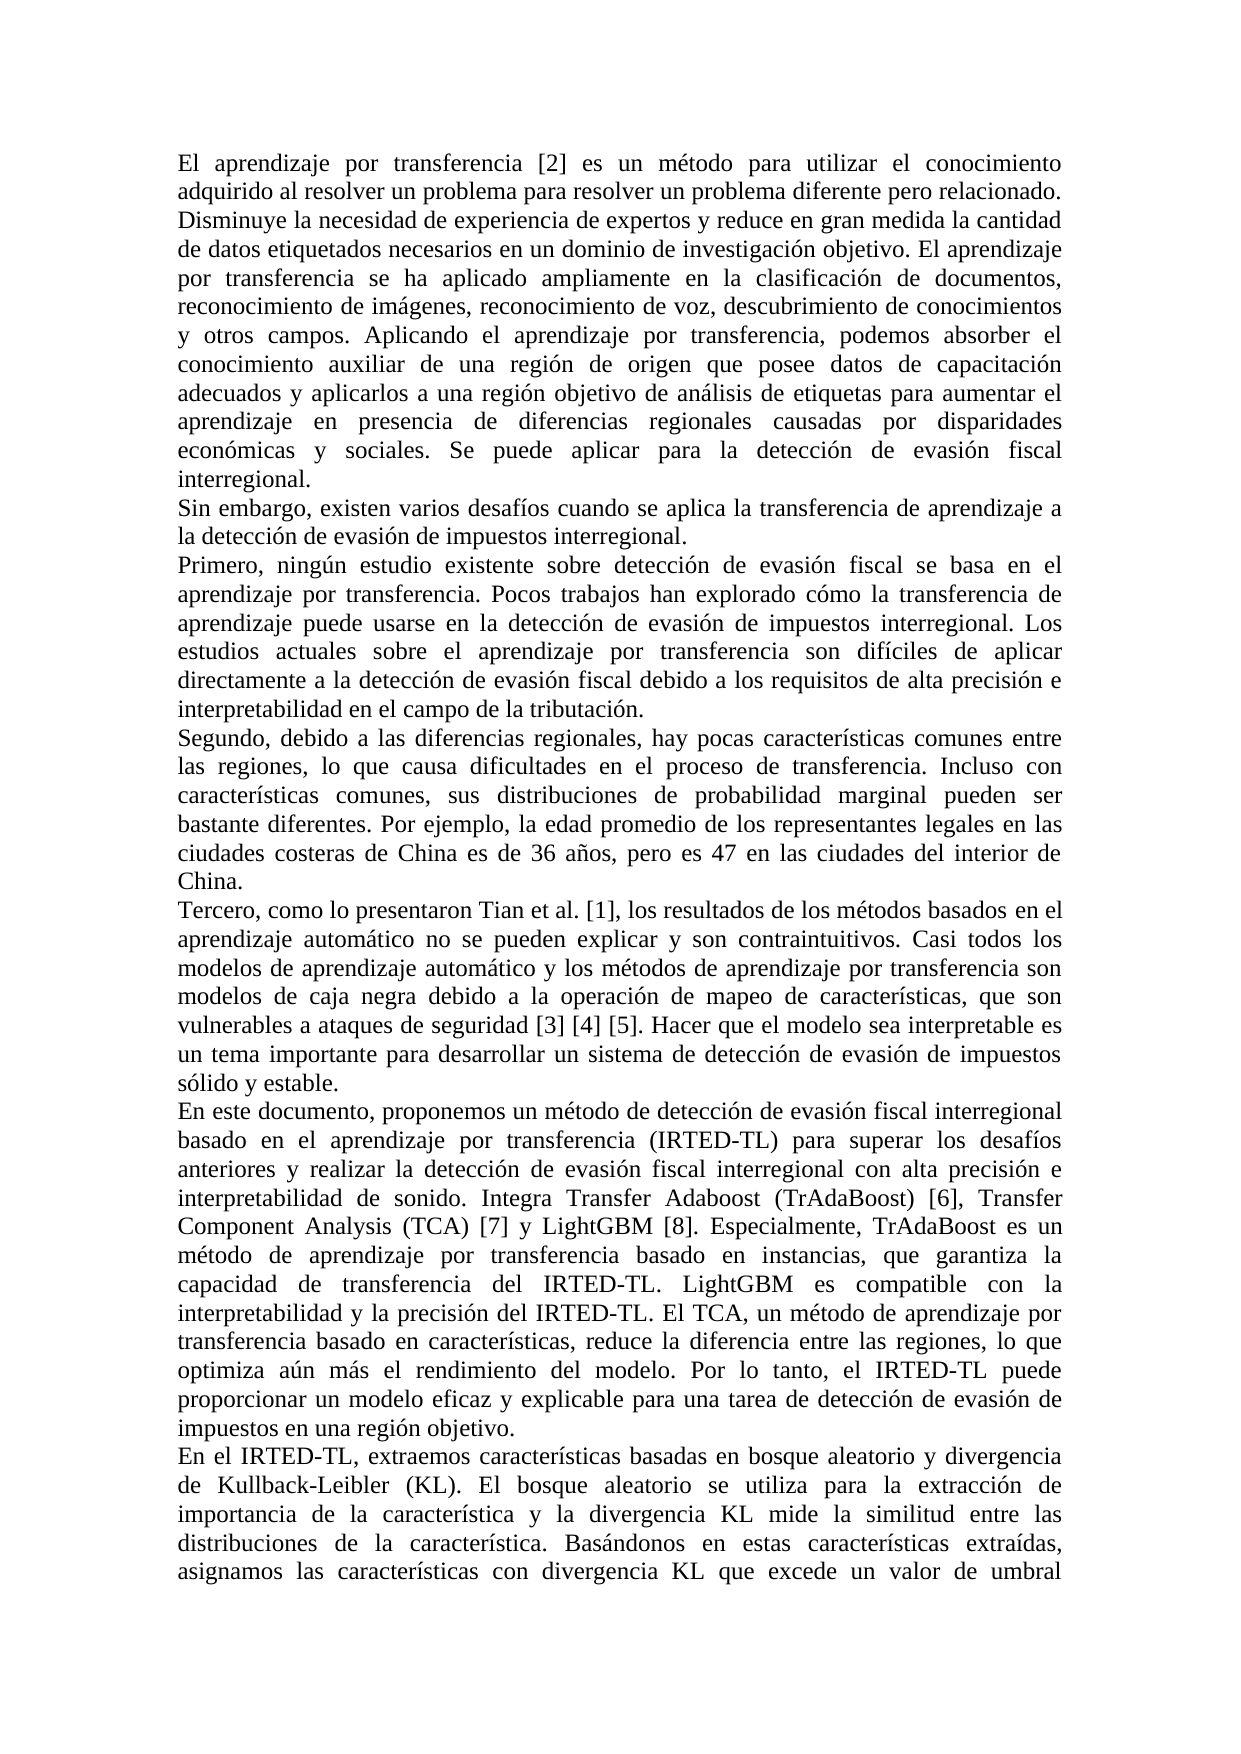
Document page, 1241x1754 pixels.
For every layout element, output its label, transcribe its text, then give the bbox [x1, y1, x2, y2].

text En este documento, proponemos un método de detección de evasión fiscal interregional basado en el aprendizaje por transferencia (IRTED-TL) para superar los desafíos anteriores y realizar la detección de evasión fiscal interregional con alta precisión e interpretabilidad de sonido. Integra Transfer Adaboost (TrAdaBoost) [6], Transfer Component Analysis (TCA) [7] y LightGBM [8]. Especialmente, TrAdaBoost es un método de aprendizaje por transferencia basado en instancias, que garantiza la capacidad de transferencia del IRTED-TL. LightGBM es compatible con la interpretabilidad y la precisión del IRTED-TL. El TCA, un método de aprendizaje por transferencia basado en características, reduce la diferencia entre las regiones, lo que optimiza aún más el rendimiento del modelo. Por lo tanto, el IRTED-TL puede proporcionar un modelo eficaz y explicable para una tarea de detección de evasión de impuestos en una región objetivo. [177, 1096, 1063, 1441]
text Sin embargo, existen varios desafíos cuando se aplica la transferencia de aprendizaje a la detección de evasión de impuestos interregional. [177, 493, 1063, 550]
text Segundo, debido a las diferencias regionales, hay pocas características comunes entre las regiones, lo que causa dificultades en el proceso de transferencia. Incluso con características comunes, sus distribuciones de probabilidad marginal pueden ser bastante diferentes. Por ejemplo, la edad promedio de los representantes legales en las ciudades costeras de China es de 36 años, pero es 47 en las ciudades del interior de China. [177, 723, 1063, 895]
text Primero, ningún estudio existente sobre detección de evasión fiscal se basa en el aprendizaje por transferencia. Pocos trabajos han explorado cómo la transferencia de aprendizaje puede usarse en la detección de evasión de impuestos interregional. Los estudios actuales sobre el aprendizaje por transferencia son difíciles de aplicar directamente a la detección de evasión fiscal debido a los requisitos de alta precisión e interpretabilidad en el campo de la tributación. [177, 550, 1063, 723]
text El aprendizaje por transferencia [2] es un método para utilizar el conocimiento adquirido al resolver un problema para resolver un problema diferente pero relacionado. Disminuye la necesidad de experiencia de expertos y reduce en gran medida la cantidad de datos etiquetados necesarios en un dominio de investigación objetivo. El aprendizaje por transferencia se ha aplicado ampliamente en la clasificación de documentos, reconocimiento de imágenes, reconocimiento de voz, descubrimiento de conocimientos y otros campos. Aplicando el aprendizaje por transferencia, podemos absorber el conocimiento auxiliar de una región de origen que posee datos de capacitación adecuados y aplicarlos a una región objetivo de análisis de etiquetas para aumentar el aprendizaje en presencia de diferencias regionales causadas por disparidades económicas y sociales. Se puede aplicar para la detección de evasión fiscal interregional. [177, 148, 1063, 493]
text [177, 1441, 1063, 1585]
text Tercero, como lo presentaron Tian et al. [1], los resultados de los métodos basados ​​en el aprendizaje automático no se pueden explicar y son contraintuitivos. Casi todos los modelos de aprendizaje automático y los métodos de aprendizaje por transferencia son modelos de caja negra debido a la operación de mapeo de características, que son vulnerables a ataques de seguridad [3] [4] [5]. Hacer que el modelo sea interpretable es un tema importante para desarrollar un sistema de detección de evasión de impuestos sólido y estable. [177, 895, 1063, 1096]
